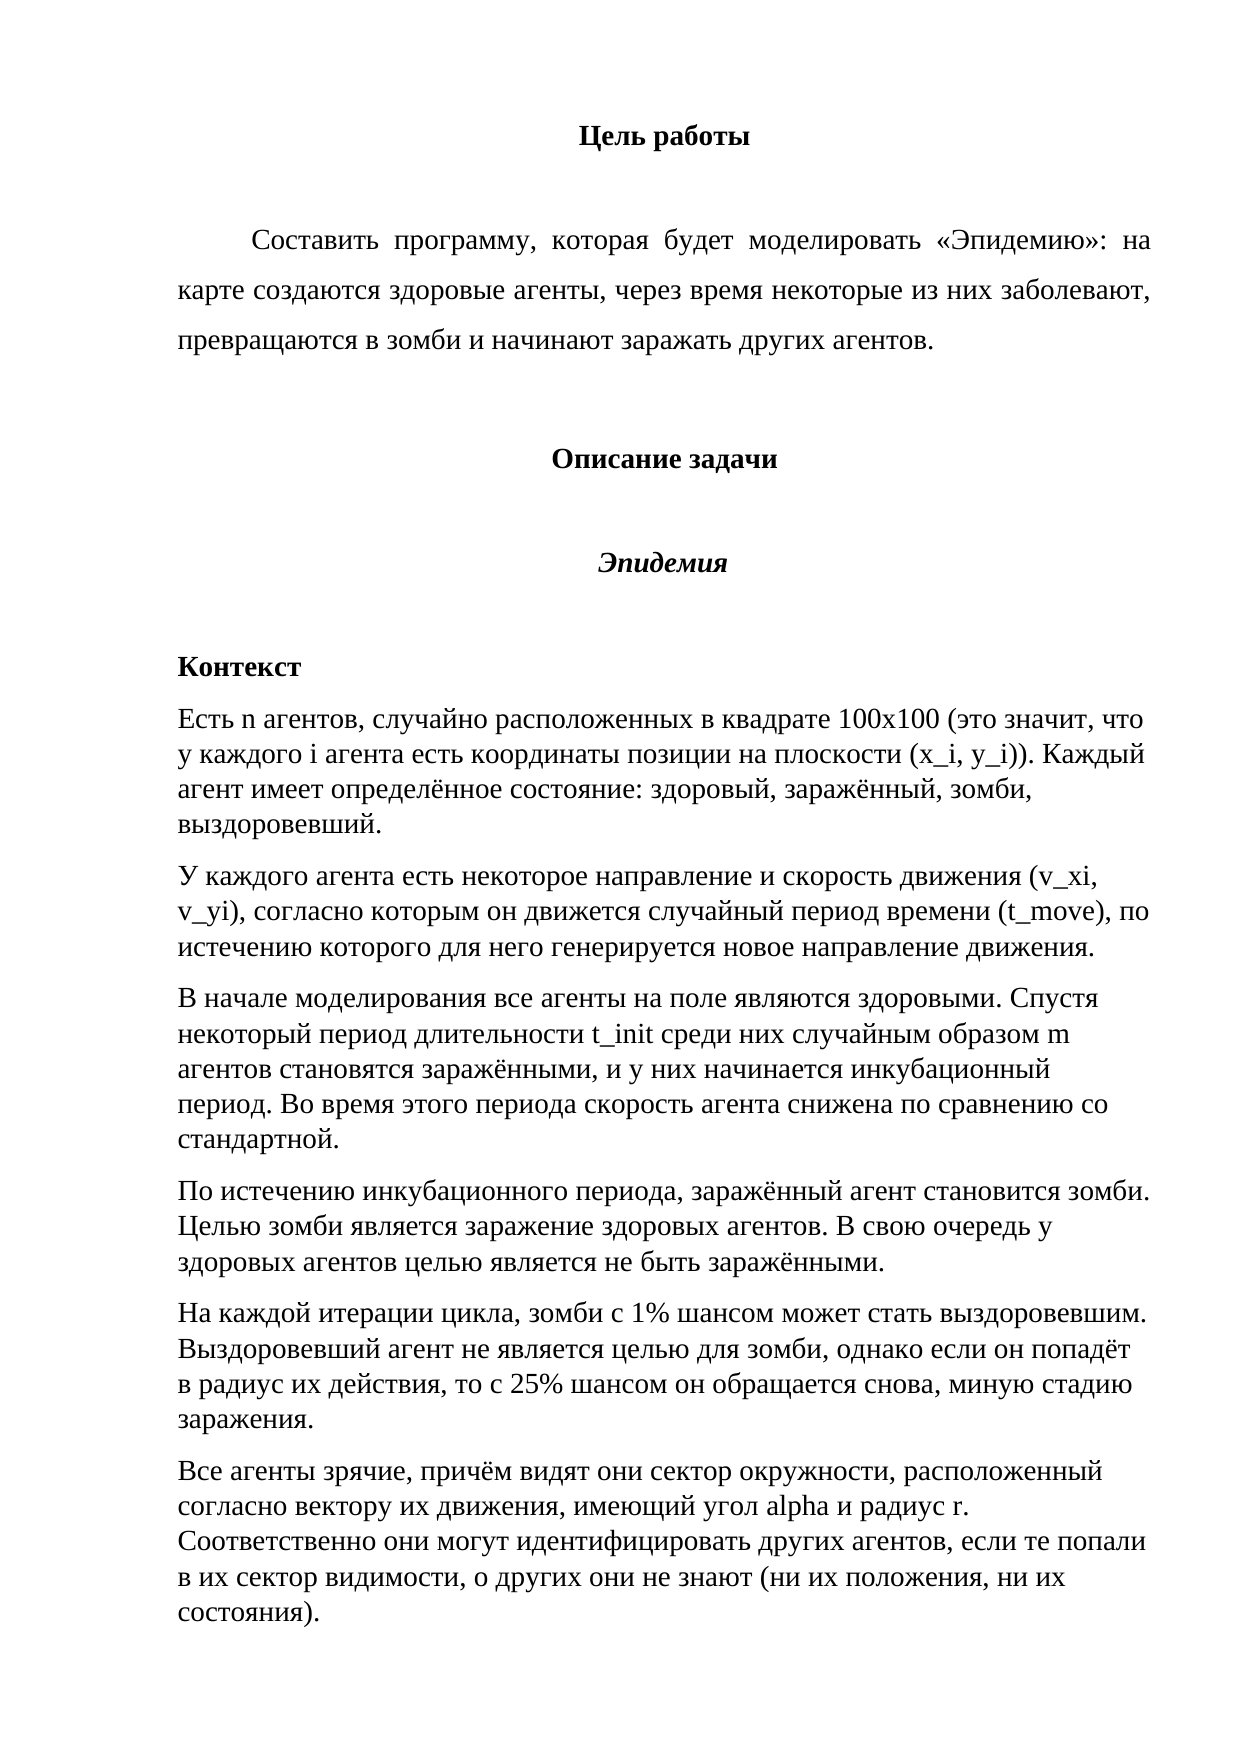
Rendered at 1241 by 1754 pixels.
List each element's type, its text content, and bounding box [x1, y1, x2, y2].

text Контекст [177, 649, 1152, 682]
text Цель работы [177, 118, 1152, 152]
text Эпидемия [177, 545, 1152, 579]
text По истечению инкубационного периода, заражённый агент становится зомби. Целью зомби является заражение здоровых агентов. В свою очередь у здоровых агентов целью является не быть заражёнными. [177, 1173, 1152, 1277]
text На каждой итерации цикла, зомби с 1% шансом может стать выздоровевшим. Выздоровевший агент не является целью для зомби, однако если он попадёт в радиус их действия, то с 25% шансом он обращается снова, миную стадию заражения. [177, 1296, 1152, 1435]
text В начале моделирования все агенты на поле являются здоровыми. Спустя некоторый период длительности t_init среди них случайным образом m агентов становятся заражёнными, и у них начинается инкубационный период. Во время этого периода скорость агента снижена по сравнению со стандартной. [177, 981, 1152, 1155]
text Описание задачи [177, 441, 1152, 475]
text Составить программу, которая будет моделировать «Эпидемию»: на карте создаются здоровые агенты, через время некоторые из них заболевают, превращаются в зомби и начинают заражать других агентов. [177, 222, 1152, 356]
text Все агенты зрячие, причём видят они сектор окружности, расположенный согласно вектору их движения, имеющий угол alpha и радиус r. Соответственно они могут идентифицировать других агентов, если те попали в их сектор видимости, о других они не знают (ни их положения, ни их состояния). [177, 1453, 1152, 1627]
text У каждого агента есть некоторое направление и скорость движения (v_xi, v_yi), согласно которым он движется случайный период времени (t_move), по истечению которого для него генерируется новое направление движения. [177, 858, 1152, 962]
text Есть n агентов, случайно расположенных в квадрате 100х100 (это значит, что у каждого i агента есть координаты позиции на плоскости (x_i, y_i)). Каждый агент имеет определённое состояние: здоровый, заражённый, зомби, выздоровевший. [177, 701, 1152, 840]
